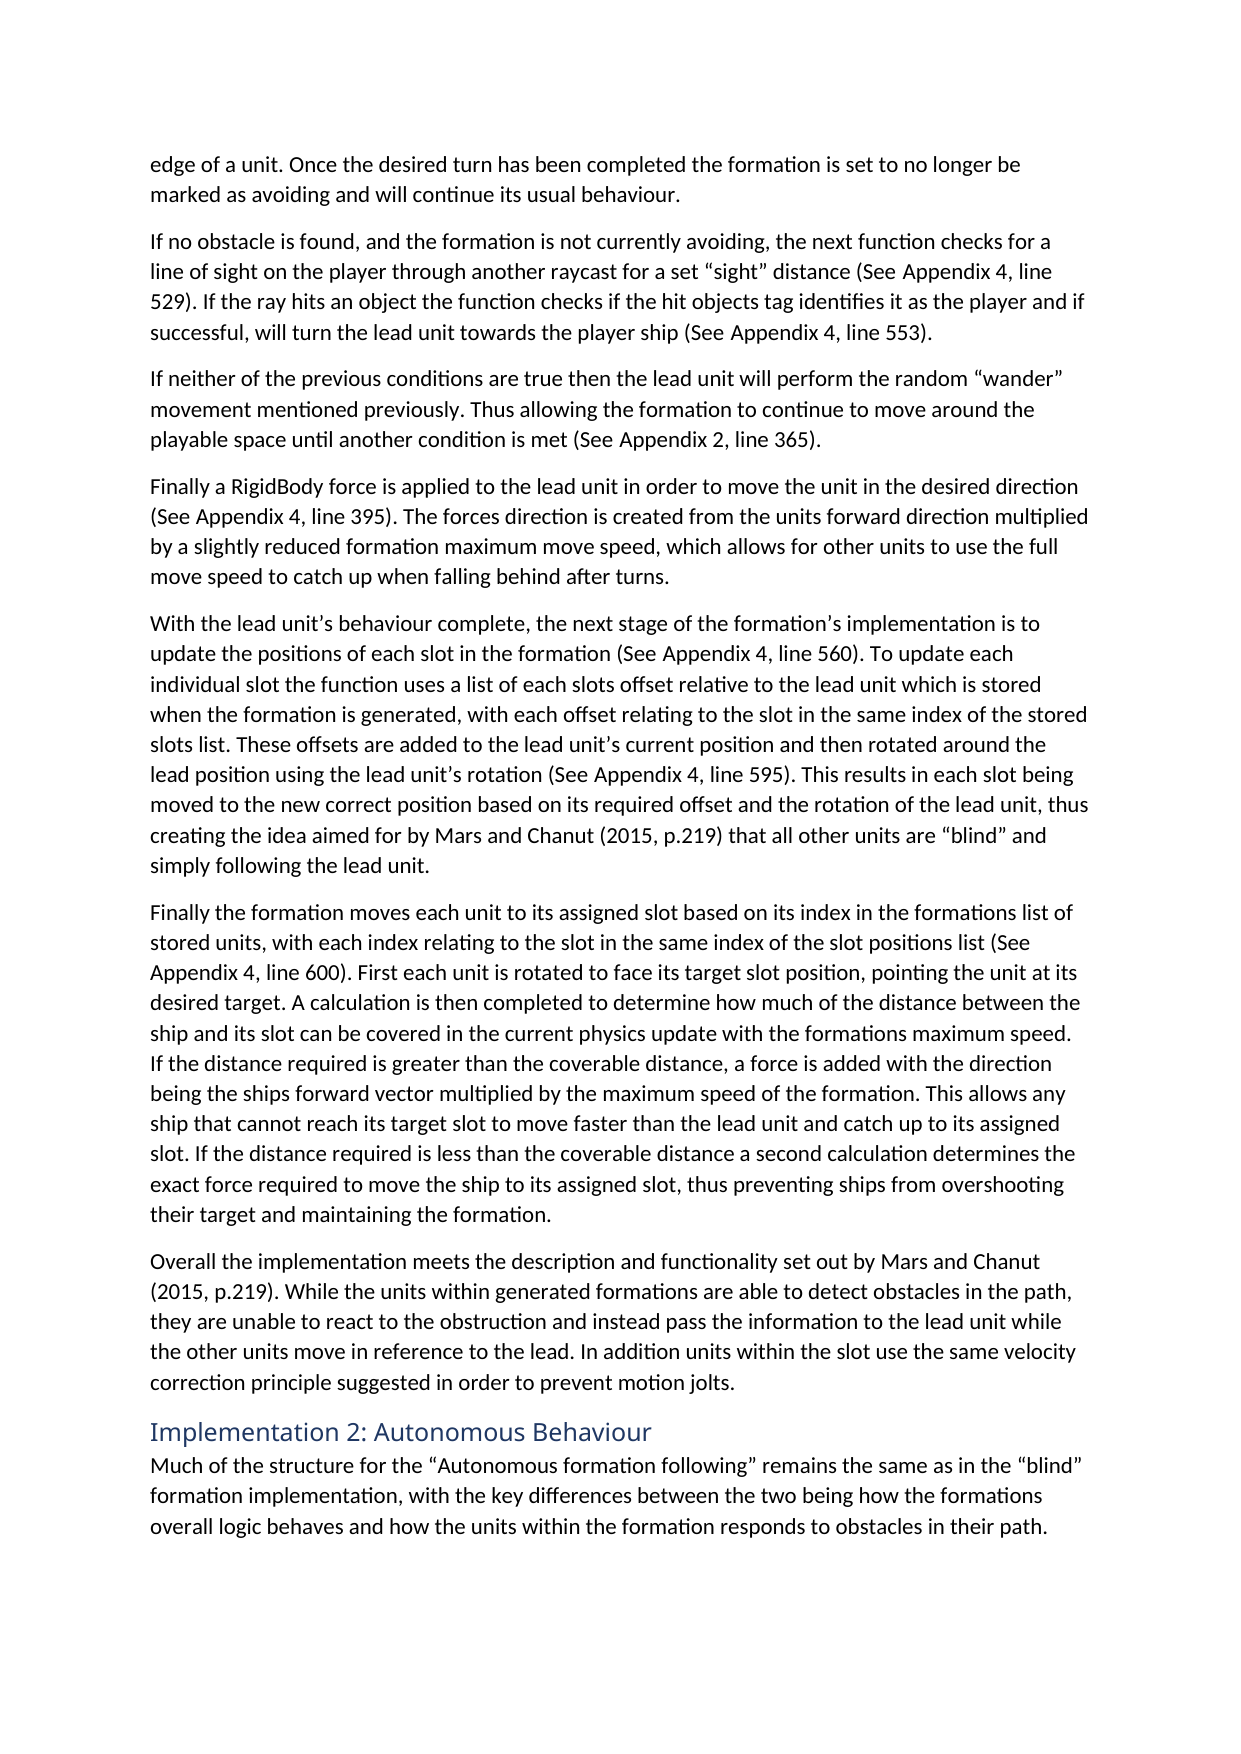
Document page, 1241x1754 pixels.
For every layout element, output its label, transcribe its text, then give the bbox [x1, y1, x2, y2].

text Finally the formation moves each unit to its assigned slot based on its index in the formations list of stored units, with each index relating to the slot in the same index of the slot positions list (See Appendix 4, line 600). First each unit is rotated to face its target slot position, pointing the unit at its desired target. A calculation is then completed to determine how much of the distance between the ship and its slot can be covered in the current physics update with the formations maximum speed. If the distance required is greater than the coverable distance, a force is added with the direction being the ships forward vector multiplied by the maximum speed of the formation. This allows any ship that cannot reach its target slot to move faster than the lead unit and catch up to its assigned slot. If the distance required is less than the coverable distance a second calculation determines the exact force required to move the ship to its assigned slot, thus preventing ships from overshooting their target and maintaining the formation. [150, 898, 1090, 1228]
text With the lead unit’s behaviour complete, the next stage of the formation’s implementation is to update the positions of each slot in the formation (See Appendix 4, line 560). To update each individual slot the function uses a list of each slots offset relative to the lead unit which is stored when the formation is generated, with each offset relating to the slot in the same index of the stored slots list. These offsets are added to the lead unit’s current position and then rotated around the lead position using the lead unit’s rotation (See Appendix 4, line 595). This results in each slot being moved to the new correct position based on its required offset and the rotation of the lead unit, thus creating the idea aimed for by Mars and Chanut (2015, p.219) that all other units are “blind” and simply following the lead unit. [150, 609, 1090, 879]
text Much of the structure for the “Autonomous formation following” remains the same as in the “blind” formation implementation, with the key differences between the two being how the formations overall logic behaves and how the units within the formation responds to obstacles in their path. [150, 1451, 1090, 1540]
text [150, 150, 1090, 208]
text Overall the implementation meets the description and functionality set out by Mars and Chanut (2015, p.219). While the units within generated formations are able to detect obstacles in the path, they are unable to react to the obstruction and instead pass the information to the lead unit while the other units move in reference to the lead. In addition units within the slot use the same velocity correction principle suggested in order to prevent motion jolts. [150, 1247, 1090, 1396]
text If no obstacle is found, and the formation is not currently avoiding, the next function checks for a line of sight on the player through another raycast for a set “sight” distance (See Appendix 4, line 529). If the ray hits an object the function checks if the hit objects tag identifies it as the player and if successful, will turn the lead unit towards the player ship (See Appendix 4, line 553). [150, 227, 1090, 346]
subtitle Implementation 2: Autonomous Behaviour [150, 1414, 1090, 1449]
text If neither of the previous conditions are true then the lead unit will perform the random “wander” movement mentioned previously. Thus allowing the formation to continue to move around the playable space until another condition is met (See Appendix 2, line 365). [150, 364, 1090, 453]
text Finally a RigidBody force is applied to the lead unit in order to move the unit in the desired direction (See Appendix 4, line 395). The forces direction is created from the units forward direction multiplied by a slightly reduced formation maximum move speed, which allows for other units to use the full move speed to catch up when falling behind after turns. [150, 472, 1090, 591]
